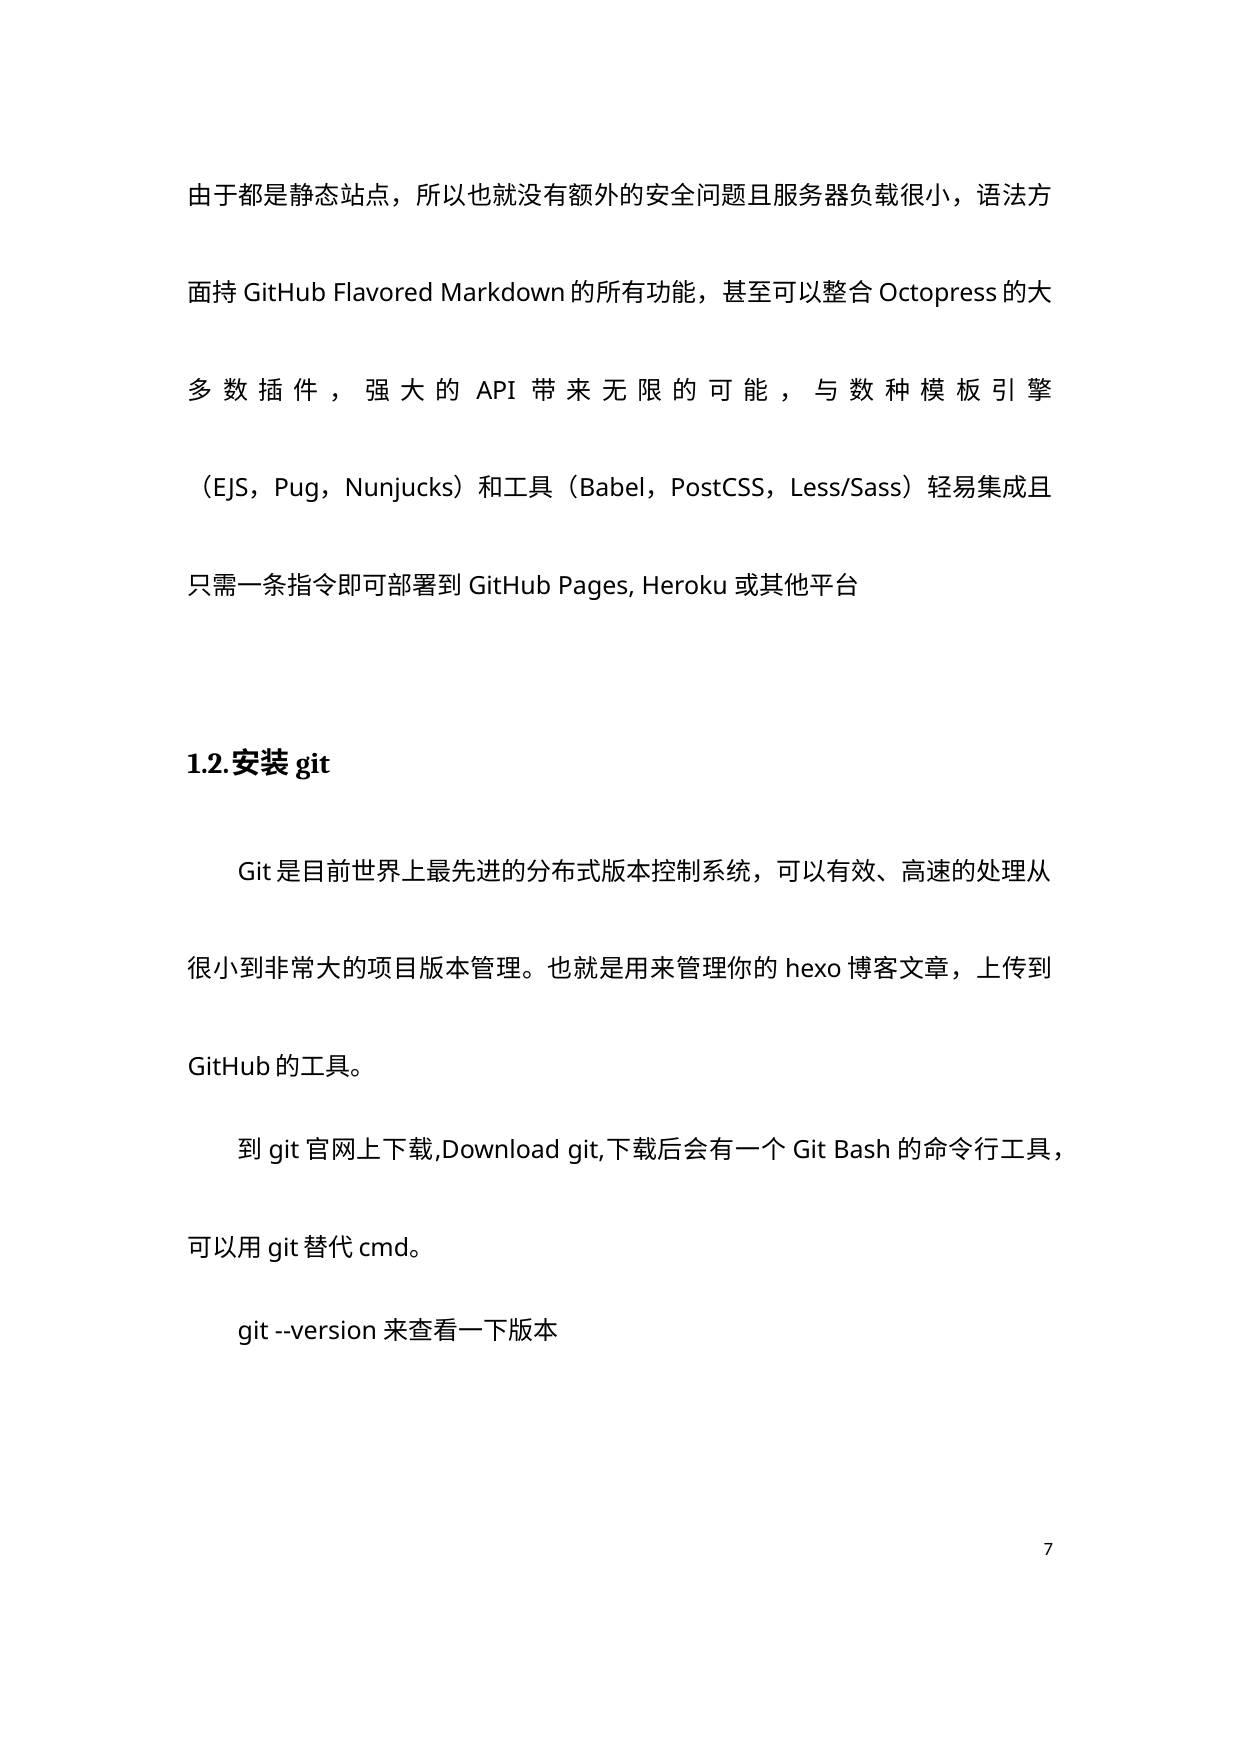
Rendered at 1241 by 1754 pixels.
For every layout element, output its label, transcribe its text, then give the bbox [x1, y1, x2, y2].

subtitle 安装git [187, 729, 1053, 794]
list Git是目前世界上最先进的分布式版本控制系统，可以有效、高速的处理从很小到非常大的项目版本管理。也就是用来管理你的hexo博客文章，上传到GitHub的工具。 [187, 837, 1053, 1097]
list git --version 来查看一下版本 [187, 1296, 1053, 1361]
list 到git官网上下载,Download git,下载后会有一个Git Bash的命令行工具，可以用git替代cmd。 [187, 1115, 1053, 1278]
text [187, 161, 1053, 616]
